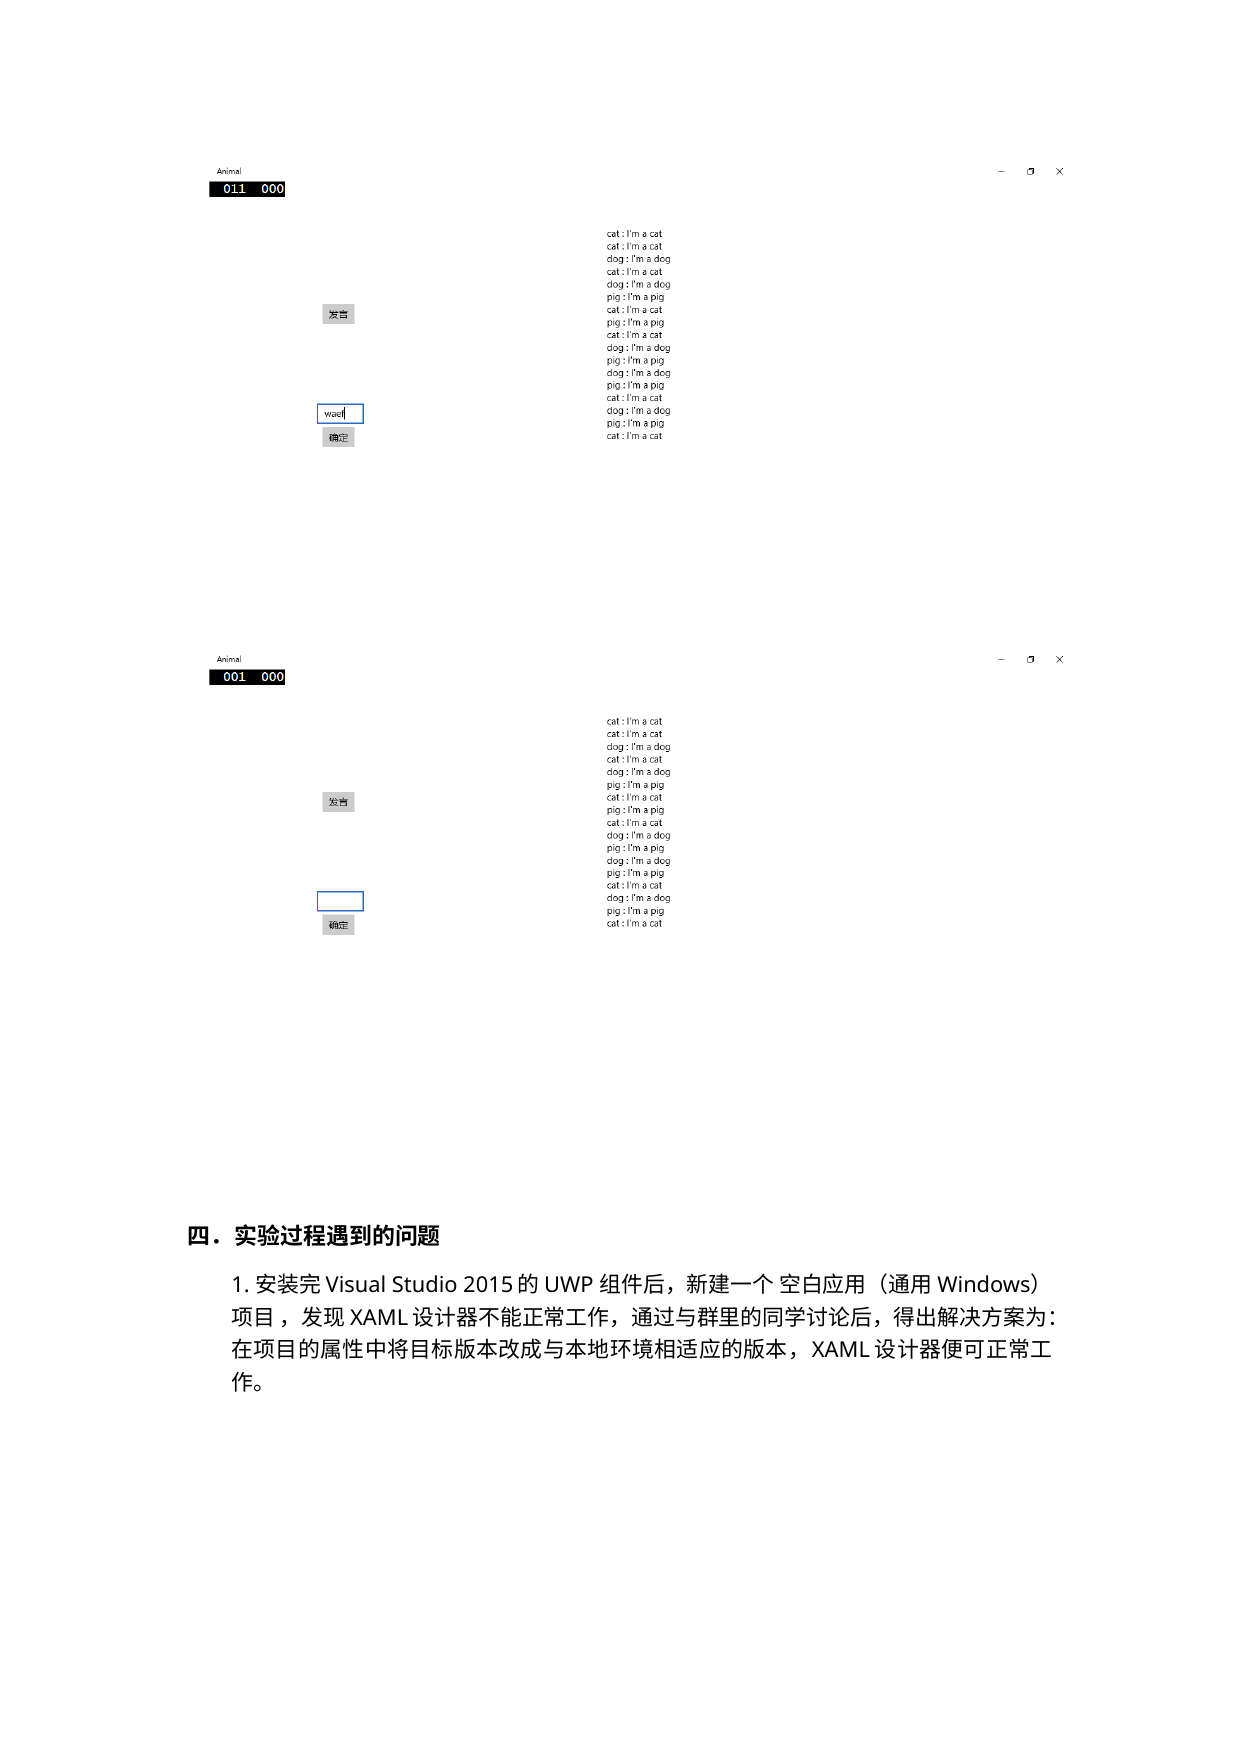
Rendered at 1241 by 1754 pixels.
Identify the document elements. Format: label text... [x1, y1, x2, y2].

picture [209, 162, 1074, 622]
text 1. 安装完Visual Studio 2015的UWP 组件后，新建一个 空白应用（通用Windows） 项目 ，发现XAML设计器不能正常工作，通过与群里的同学讨论后，得出解决方案为： [231, 1267, 1053, 1332]
text 在项目的属性中将目标版本改成与本地环境相适应的版本，XAML设计器便可正常工作。 [231, 1332, 1053, 1397]
list 实验过程遇到的问题 [187, 1202, 1053, 1267]
picture [209, 649, 1074, 1106]
